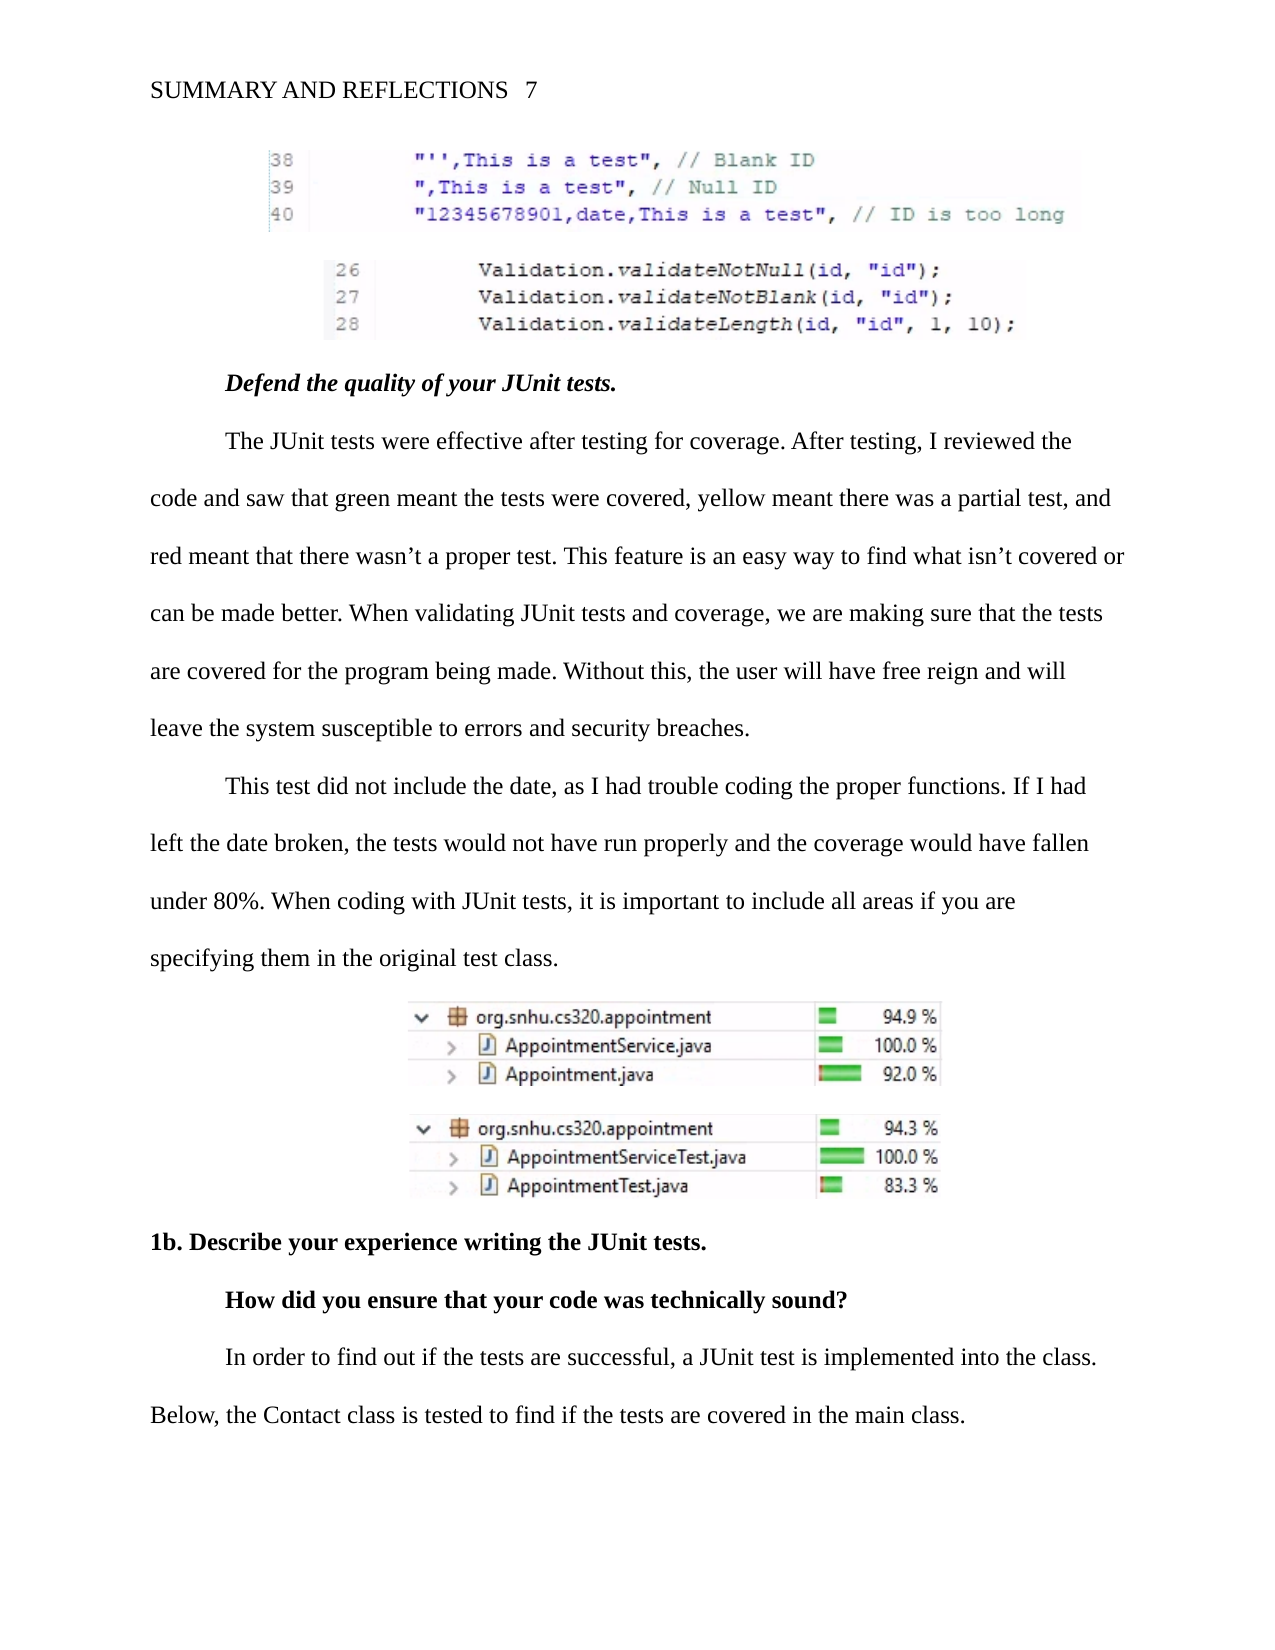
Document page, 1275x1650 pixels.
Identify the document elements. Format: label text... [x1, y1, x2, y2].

picture [323, 260, 1027, 340]
picture [409, 1114, 941, 1199]
subtitle 1b. Describe your experience writing the JUnit tests. [150, 1227, 1125, 1256]
picture [268, 150, 1082, 232]
subtitle How did you ensure that your code was technically sound? [150, 1285, 1125, 1313]
text In order to find out if the tests are successful, a JUnit test is implemented into the class. Below, the Contact class is tested to find if the tests are covered in the main class. [150, 1342, 1125, 1428]
text This test did not include the date, as I had trouble coding the proper functions. If I had left the date broken, the tests would not have run properly and the coverage would have fallen under 80%. When coding with JUnit tests, it is important to include all areas if you are specifying them in the original test class. [150, 771, 1125, 972]
text The JUnit tests were effective after testing for coverage. After testing, I reviewed the code and saw that green meant the tests were covered, yellow meant there was a partial test, and red meant that there wasn’t a proper test. This feature is an easy way to find what isn’t covered or can be made better. When validating JUnit tests and coverage, we are making sure that the tests are covered for the program being made. Without this, the user will have free reign and will leave the system susceptible to errors and security breaches. [150, 426, 1125, 742]
picture [407, 1001, 943, 1086]
subtitle Defend the quality of your JUnit tests. [150, 368, 1125, 397]
